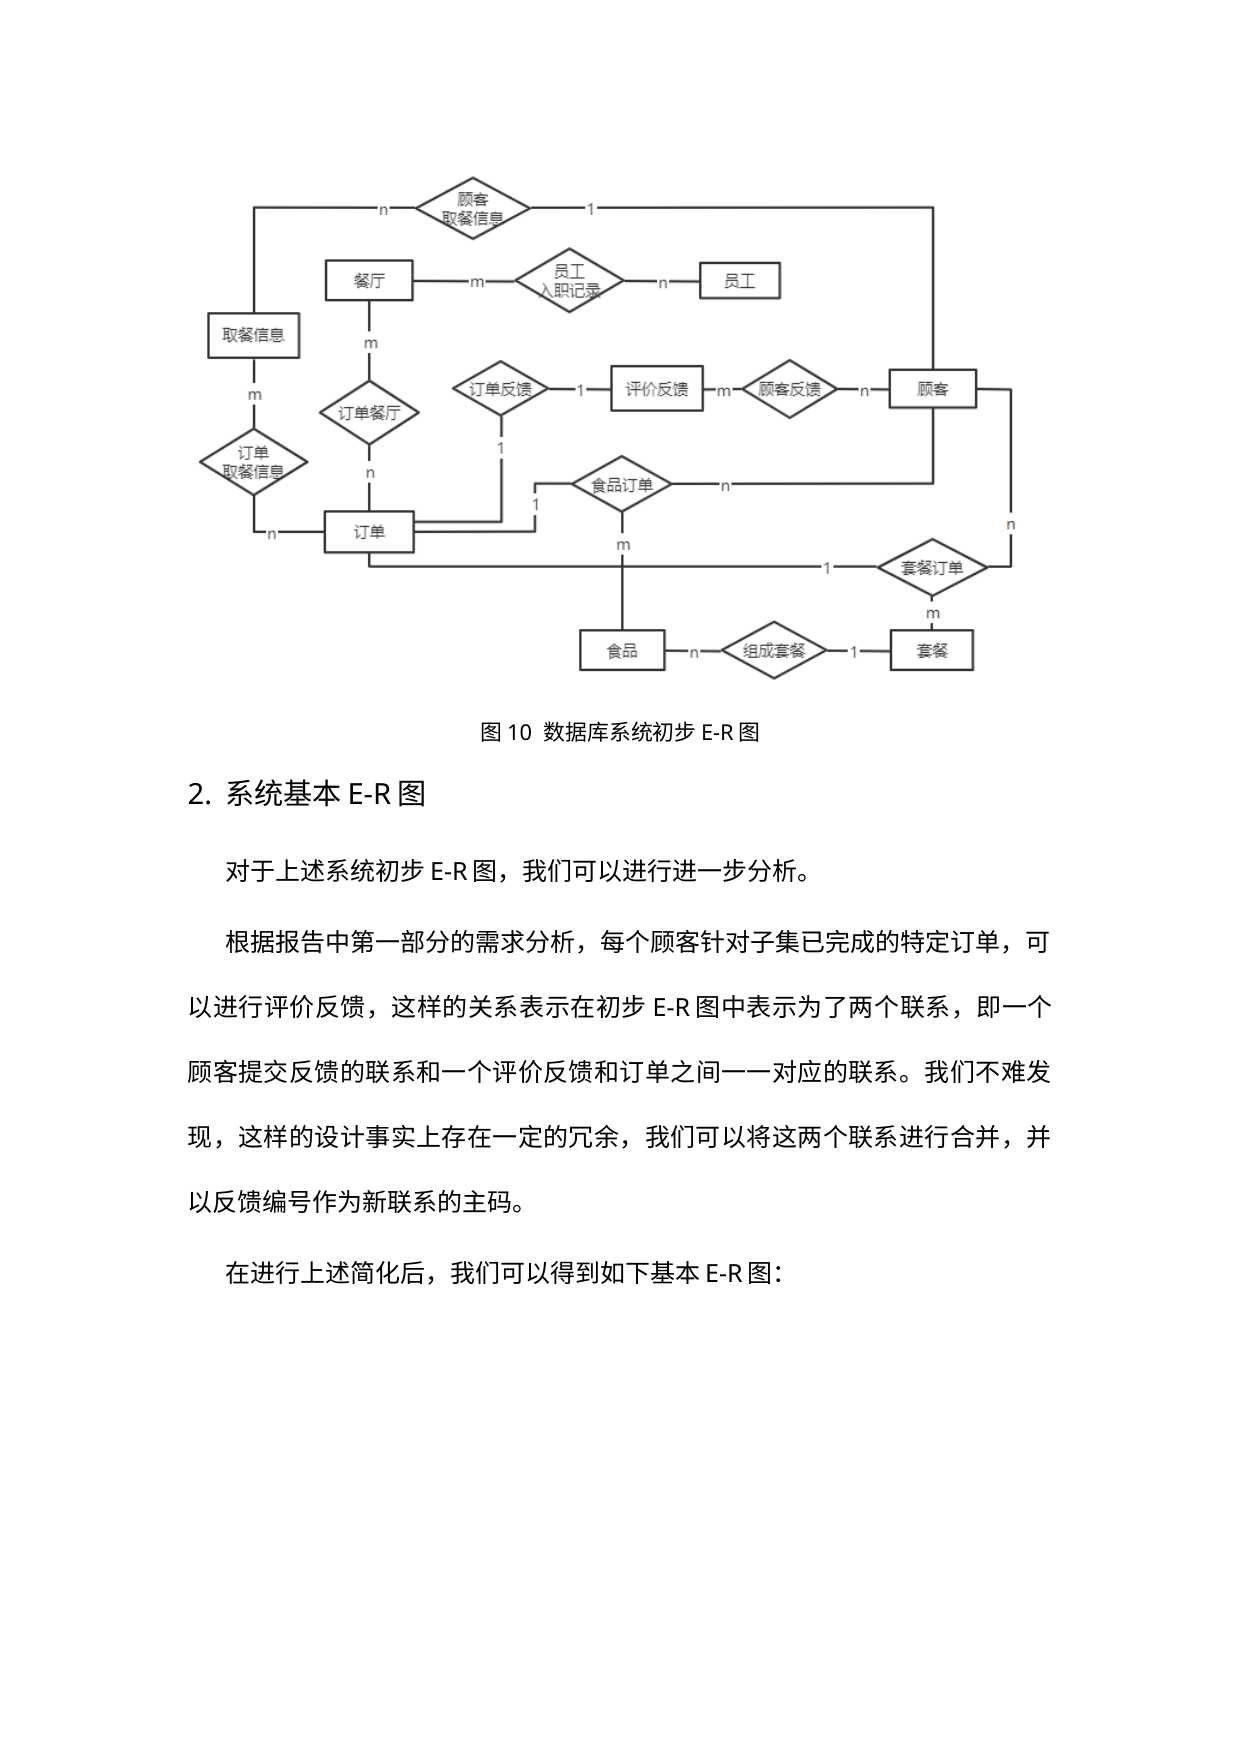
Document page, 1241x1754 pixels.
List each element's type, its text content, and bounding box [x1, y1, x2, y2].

text 图10 数据库系统初步E-R图 [187, 714, 1053, 747]
list 系统基本E-R图 [187, 759, 1053, 824]
text 对于上述系统初步E-R图，我们可以进行进一步分析。 [187, 837, 1053, 902]
text 在进行上述简化后，我们可以得到如下基本E-R图： [187, 1239, 1053, 1304]
picture [187, 162, 1053, 694]
text 根据报告中第一部分的需求分析，每个顾客针对子集已完成的特定订单，可以进行评价反馈，这样的关系表示在初步E-R图中表示为了两个联系，即一个顾客提交反馈的联系和一个评价反馈和订单之间一一对应的联系。我们不难发现，这样的设计事实上存在一定的冗余，我们可以将这两个联系进行合并，并以反馈编号作为新联系的主码。 [187, 908, 1053, 1233]
